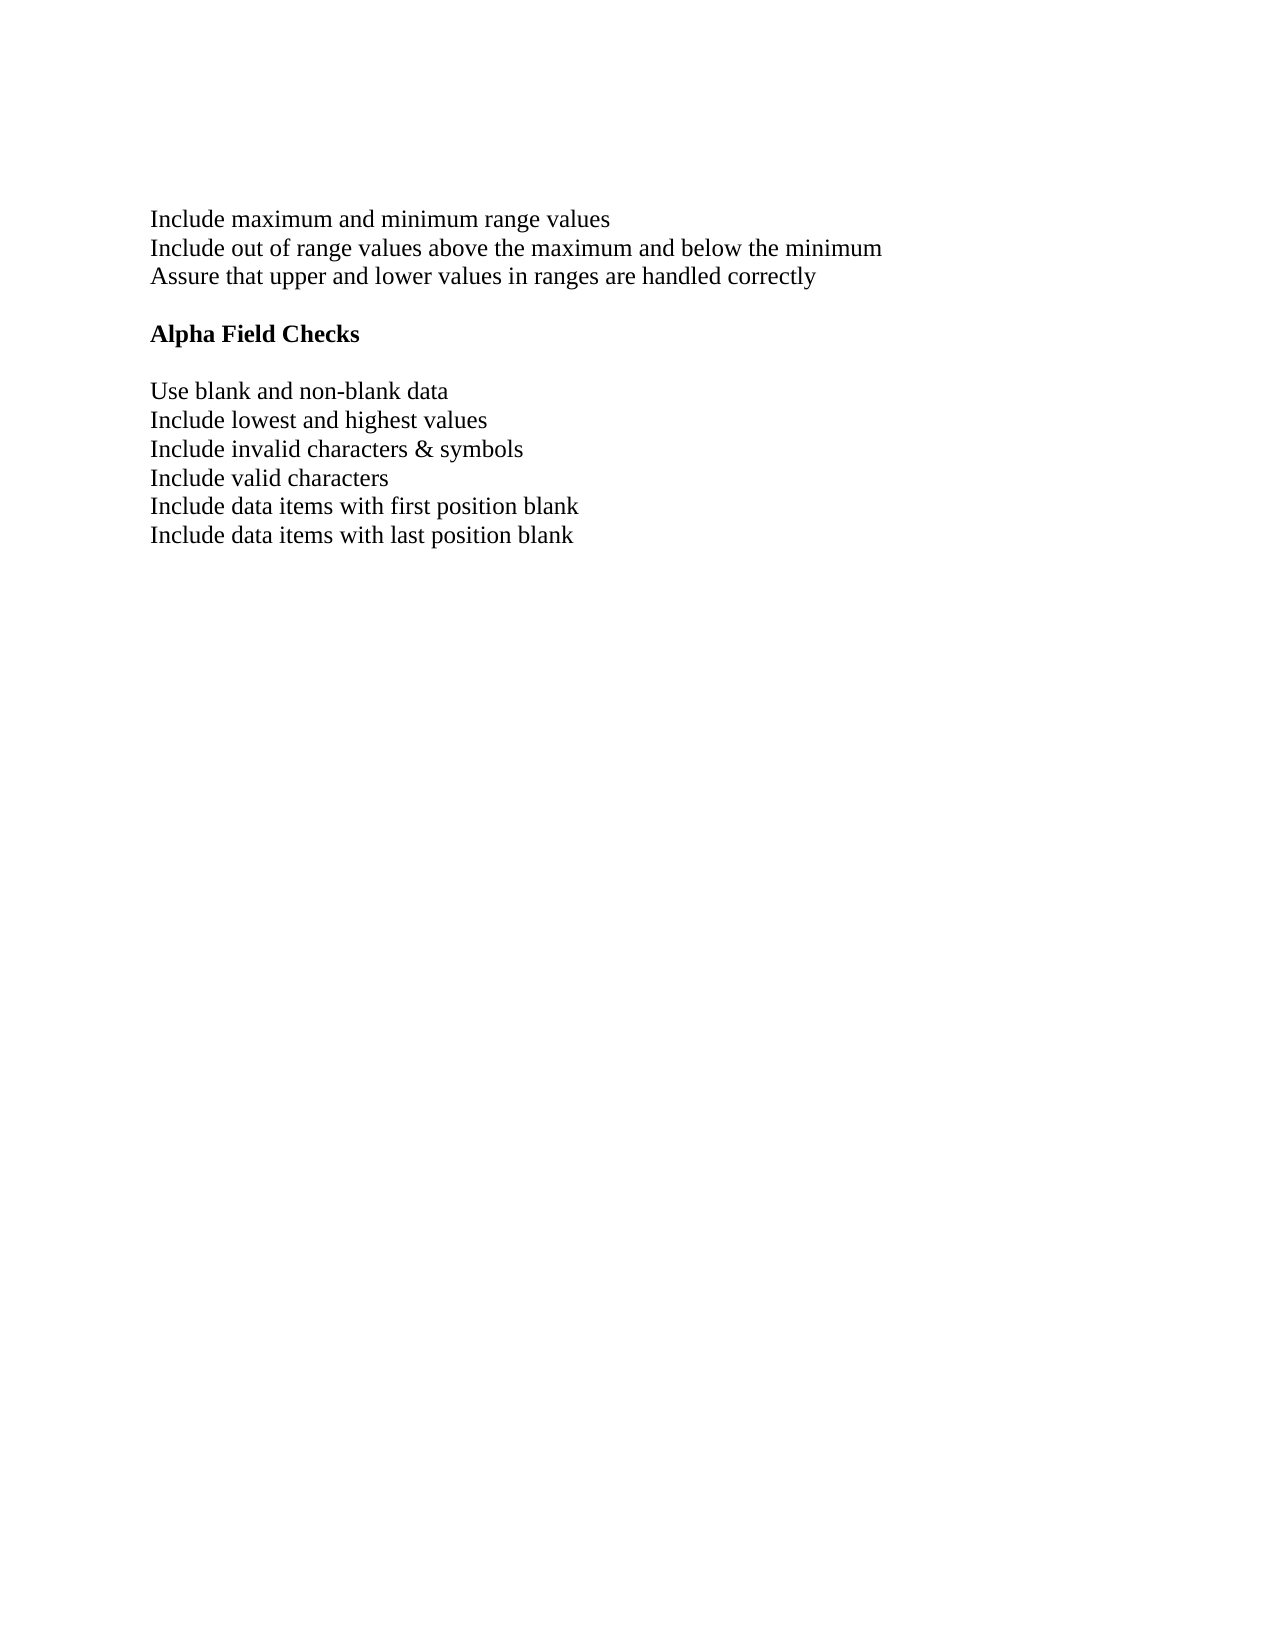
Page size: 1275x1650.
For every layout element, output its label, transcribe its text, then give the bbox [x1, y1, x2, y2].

text Include invalid characters & symbols [150, 434, 1125, 463]
text Include maximum and minimum range values [150, 204, 1125, 233]
text Include valid characters [150, 463, 1125, 491]
text Include data items with first position blank [150, 491, 1125, 520]
text Include lowest and highest values [150, 405, 1125, 434]
text Assure that upper and lower values in ranges are handled correctly [150, 261, 1125, 290]
text Use blank and non-blank data [150, 376, 1125, 405]
text Include out of range values above the maximum and below the minimum [150, 233, 1125, 261]
text Alpha Field Checks [150, 319, 1125, 348]
text Include data items with last position blank [150, 520, 1125, 549]
